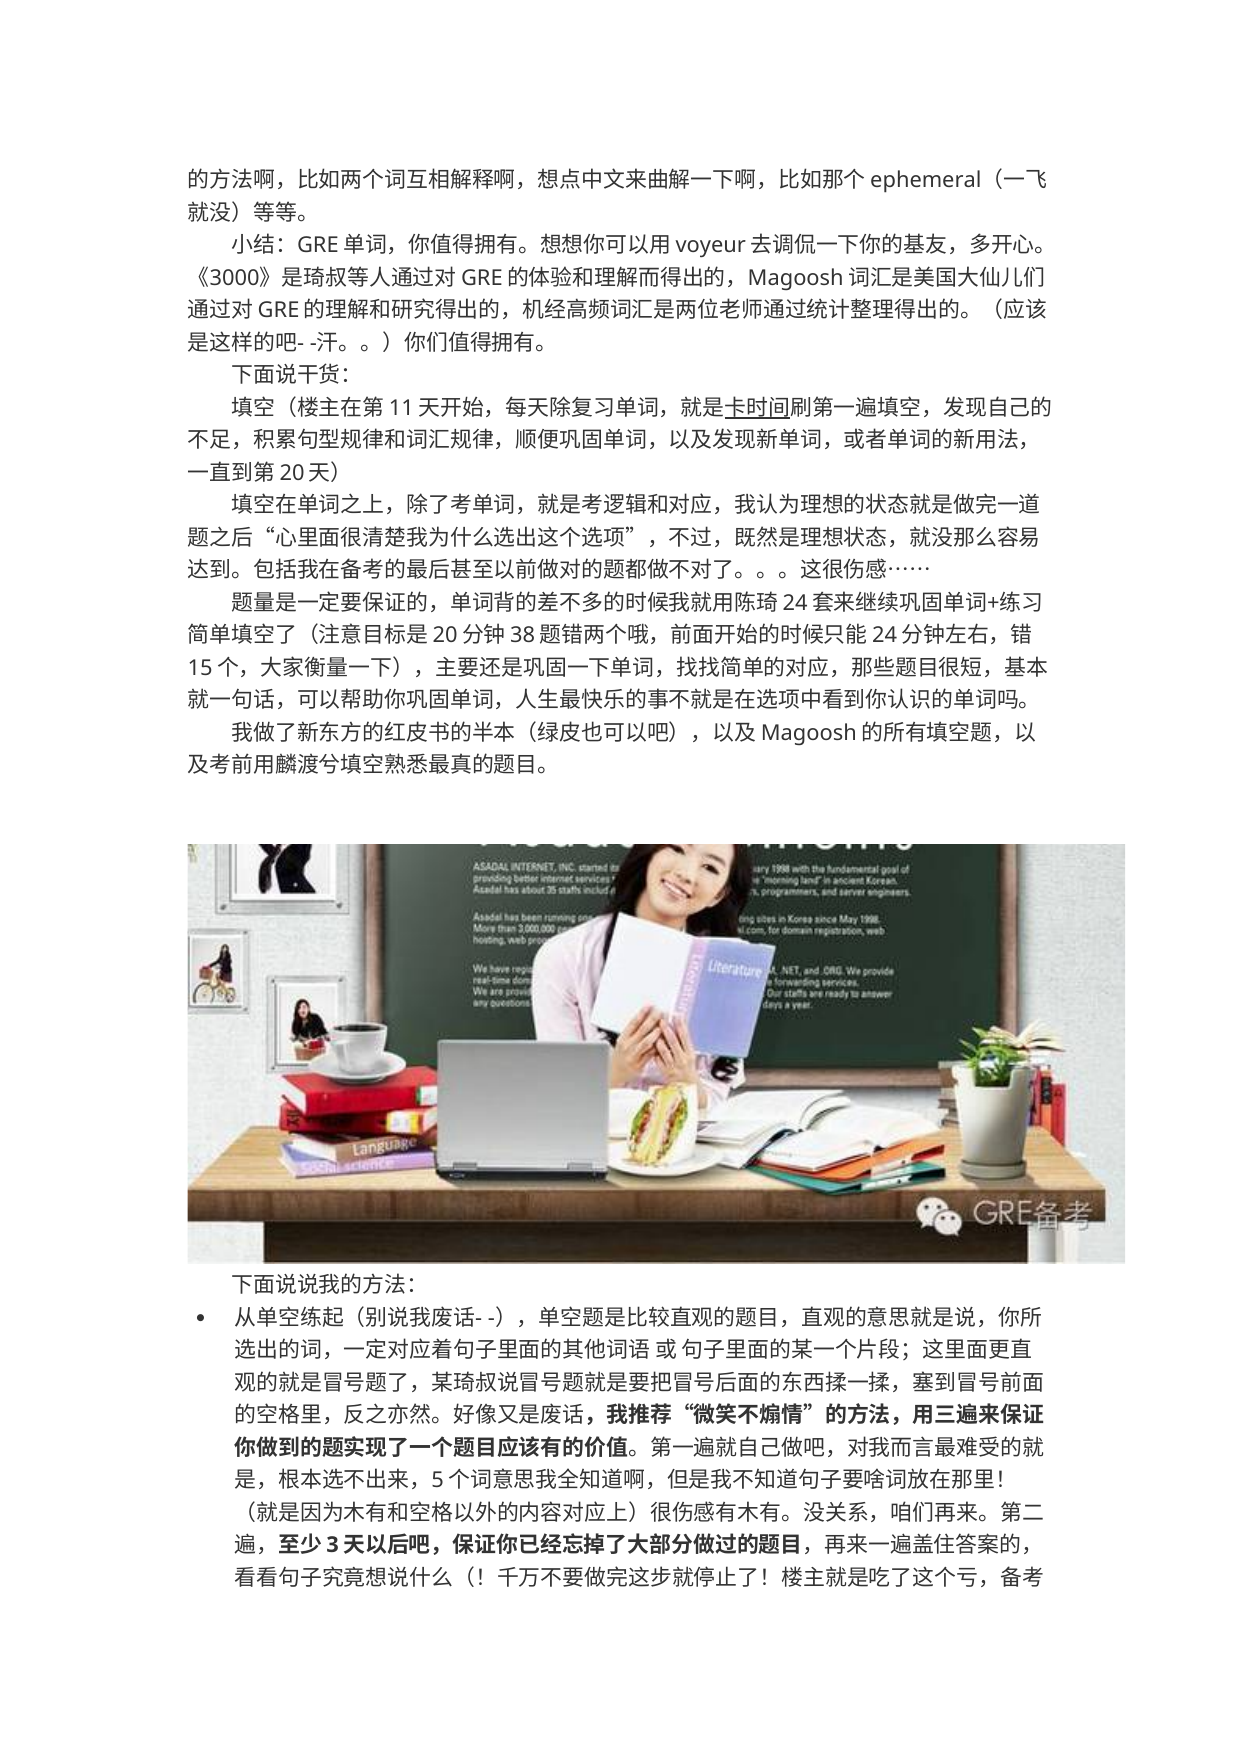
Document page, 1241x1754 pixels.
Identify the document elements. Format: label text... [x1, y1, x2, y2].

text 题量是一定要保证的，单词背的差不多的时候我就用陈琦24套来继续巩固单词+练习简单填空了（注意目标是20分钟38题错两个哦，前面开始的时候只能24分钟左右，错15个，大家衡量一下），主要还是巩固一下单词，找找简单的对应，那些题目很短，基本就一句话，可以帮助你巩固单词，人生最快乐的事不就是在选项中看到你认识的单词吗。 [187, 584, 1053, 714]
text 下面说说我的方法： [187, 1267, 1053, 1299]
text 填空（楼主在第11天开始，每天除复习单词，就是卡时间刷第一遍填空，发现自己的不足，积累句型规律和词汇规律，顺便巩固单词，以及发现新单词，或者单词的新用法，一直到第20天） [187, 389, 1053, 487]
text 下面说干货： [187, 357, 1053, 389]
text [187, 162, 1053, 227]
text 填空在单词之上，除了考单词，就是考逻辑和对应，我认为理想的状态就是做完一道题之后“心里面很清楚我为什么选出这个选项”，不过，既然是理想状态，就没那么容易达到。包括我在备考的最后甚至以前做对的题都做不对了。。。这很伤感…… [187, 487, 1053, 584]
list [197, 1299, 1053, 1592]
text 小结：GRE单词，你值得拥有。想想你可以用voyeur去调侃一下你的基友，多开心。《3000》是琦叔等人通过对GRE的体验和理解而得出的，Magoosh词汇是美国大仙儿们通过对GRE的理解和研究得出的，机经高频词汇是两位老师通过统计整理得出的。（应该是这样的吧- -汗。。）你们值得拥有。 [187, 227, 1053, 357]
text 我做了新东方的红皮书的半本（绿皮也可以吧），以及Magoosh的所有填空题，以及考前用麟渡兮填空熟悉最真的题目。 [187, 714, 1053, 779]
picture [187, 844, 1125, 1264]
